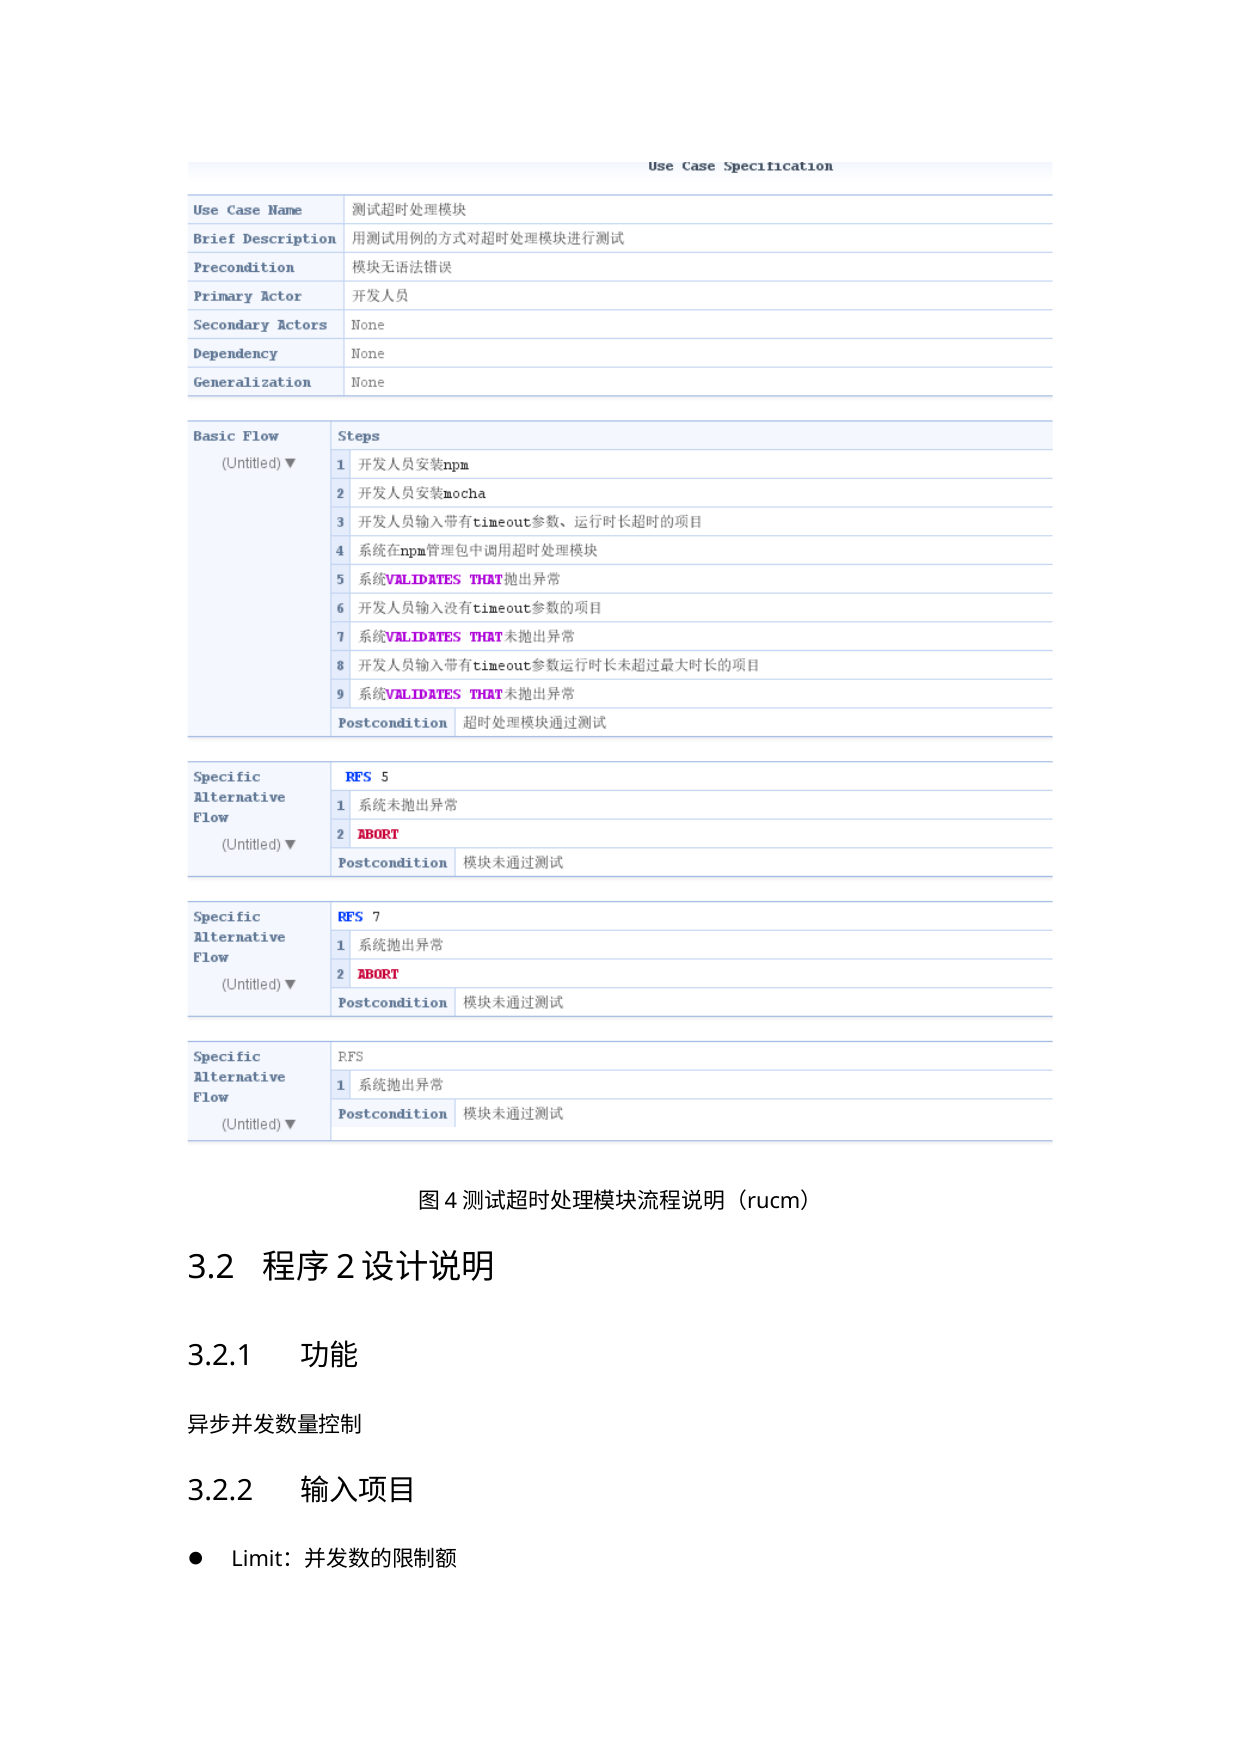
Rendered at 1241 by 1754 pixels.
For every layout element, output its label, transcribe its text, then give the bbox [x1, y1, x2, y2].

text 异步并发数量控制 [187, 1406, 1053, 1439]
list 输入项目 [187, 1455, 1053, 1520]
list 功能 [187, 1320, 1053, 1385]
picture [187, 162, 1053, 1145]
text 图4 测试超时处理模块流程说明（rucm） [187, 1183, 1053, 1215]
list Limit：并发数的限制额 [187, 1541, 1053, 1573]
list 程序2设计说明 [187, 1231, 1053, 1296]
